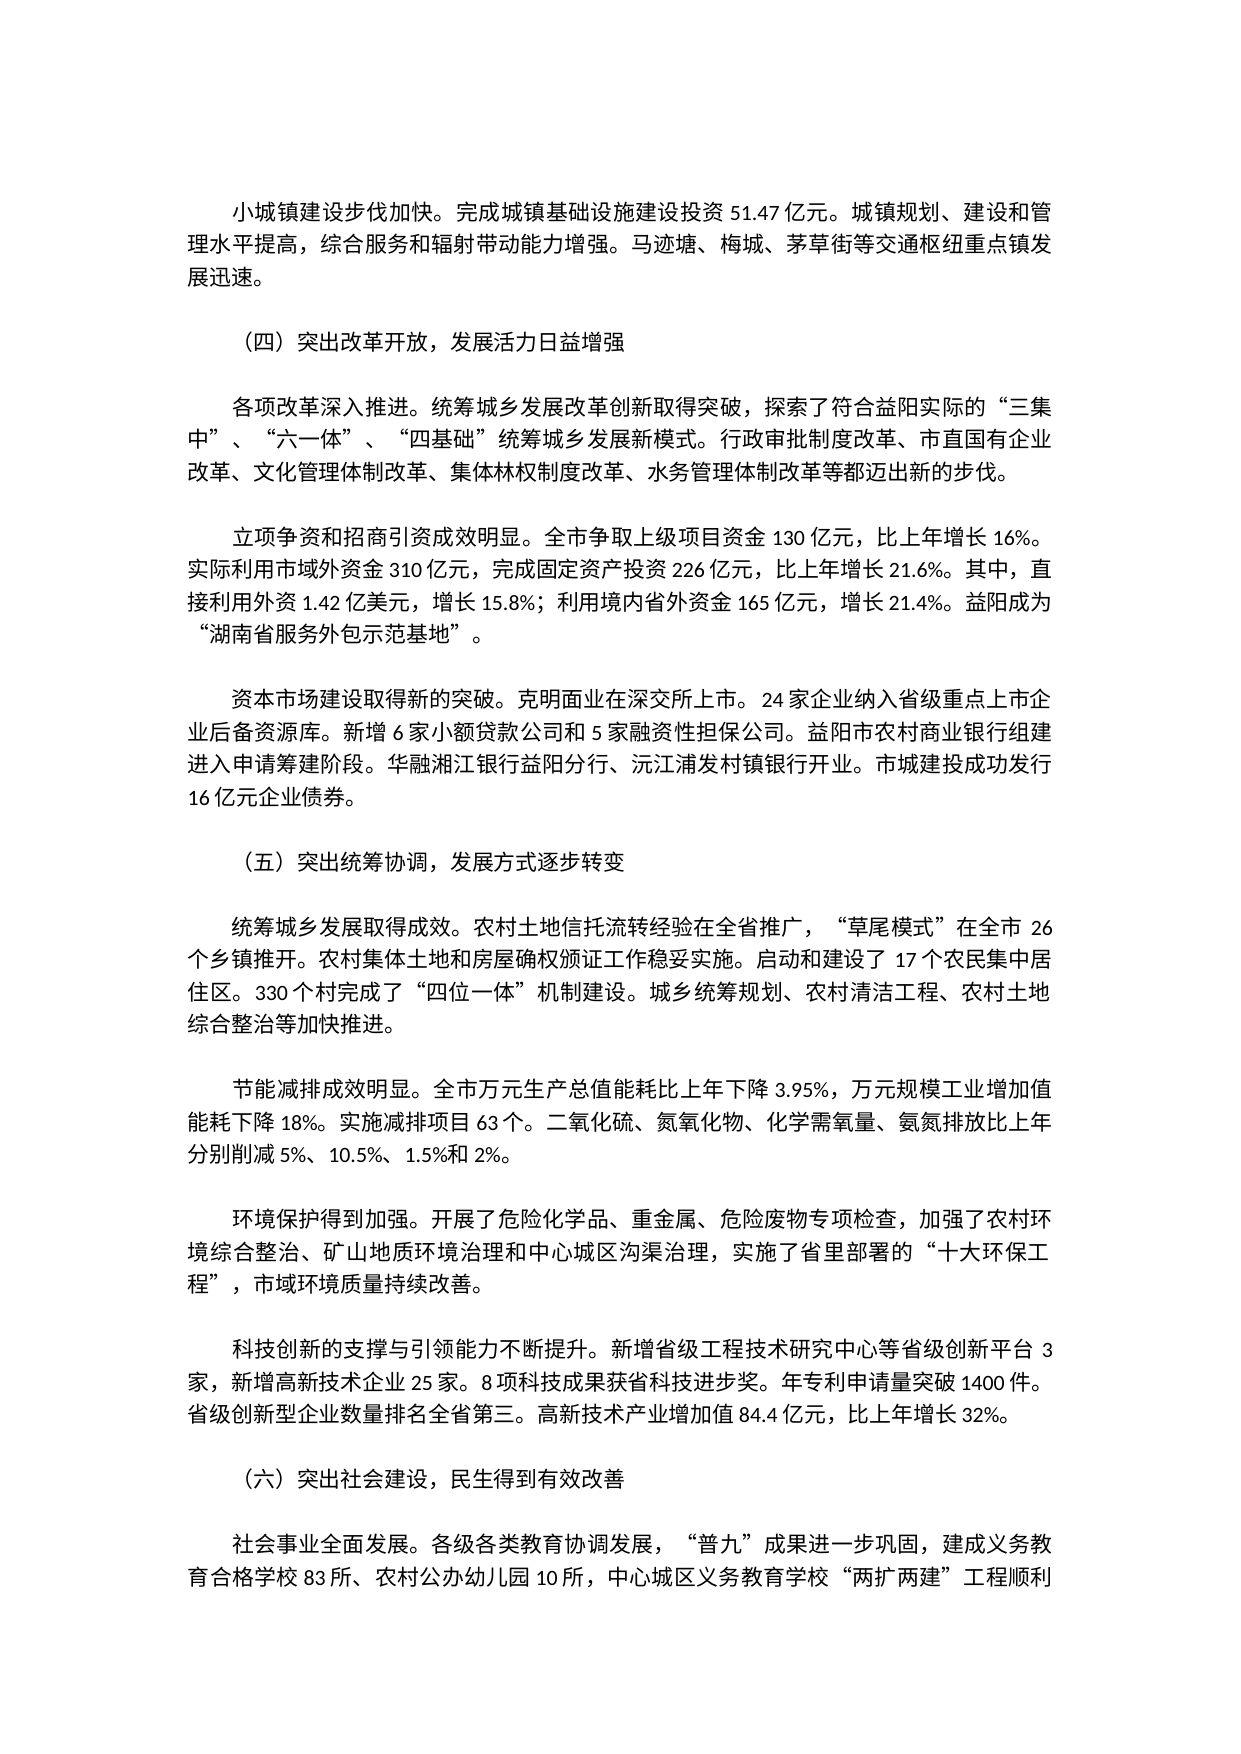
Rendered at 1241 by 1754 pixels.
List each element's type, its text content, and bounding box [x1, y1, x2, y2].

text 资本市场建设取得新的突破。克明面业在深交所上市。24家企业纳入省级重点上市企业后备资源库。新增6家小额贷款公司和5家融资性担保公司。益阳市农村商业银行组建进入申请筹建阶段。华融湘江银行益阳分行、沅江浦发村镇银行开业。市城建投成功发行16亿元企业债券。 [187, 682, 1053, 812]
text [187, 1527, 1053, 1592]
text 各项改革深入推进。统筹城乡发展改革创新取得突破，探索了符合益阳实际的“三集中”、“六一体”、“四基础”统筹城乡发展新模式。行政审批制度改革、市直国有企业改革、文化管理体制改革、集体林权制度改革、水务管理体制改革等都迈出新的步伐。 [187, 389, 1053, 487]
text 科技创新的支撑与引领能力不断提升。新增省级工程技术研究中心等省级创新平台3家，新增高新技术企业25家。8项科技成果获省科技进步奖。年专利申请量突破1400件。省级创新型企业数量排名全省第三。高新技术产业增加值84.4亿元，比上年增长32%。 [187, 1332, 1053, 1429]
text 统筹城乡发展取得成效。农村土地信托流转经验在全省推广，“草尾模式”在全市26个乡镇推开。农村集体土地和房屋确权颁证工作稳妥实施。启动和建设了17个农民集中居住区。330个村完成了“四位一体”机制建设。城乡统筹规划、农村清洁工程、农村土地综合整治等加快推进。 [187, 909, 1053, 1039]
text 立项争资和招商引资成效明显。全市争取上级项目资金130亿元，比上年增长16%。实际利用市域外资金310亿元，完成固定资产投资226亿元，比上年增长21.6%。其中，直接利用外资1.42亿美元，增长15.8%；利用境内省外资金165亿元，增长21.4%。益阳成为“湖南省服务外包示范基地”。 [187, 519, 1053, 649]
text 环境保护得到加强。开展了危险化学品、重金属、危险废物专项检查，加强了农村环境综合整治、矿山地质环境治理和中心城区沟渠治理，实施了省里部署的“十大环保工程”，市域环境质量持续改善。 [187, 1202, 1053, 1299]
text 小城镇建设步伐加快。完成城镇基础设施建设投资51.47亿元。城镇规划、建设和管理水平提高，综合服务和辐射带动能力增强。马迹塘、梅城、茅草街等交通枢纽重点镇发展迅速。 [187, 194, 1053, 292]
text （四）突出改革开放，发展活力日益增强 [187, 324, 1053, 357]
text （五）突出统筹协调，发展方式逐步转变 [187, 844, 1053, 877]
text 节能减排成效明显。全市万元生产总值能耗比上年下降3.95%，万元规模工业增加值能耗下降18%。实施减排项目63个。二氧化硫、氮氧化物、化学需氧量、氨氮排放比上年分别削减5%、10.5%、1.5%和2%。 [187, 1072, 1053, 1169]
text （六）突出社会建设，民生得到有效改善 [187, 1462, 1053, 1494]
